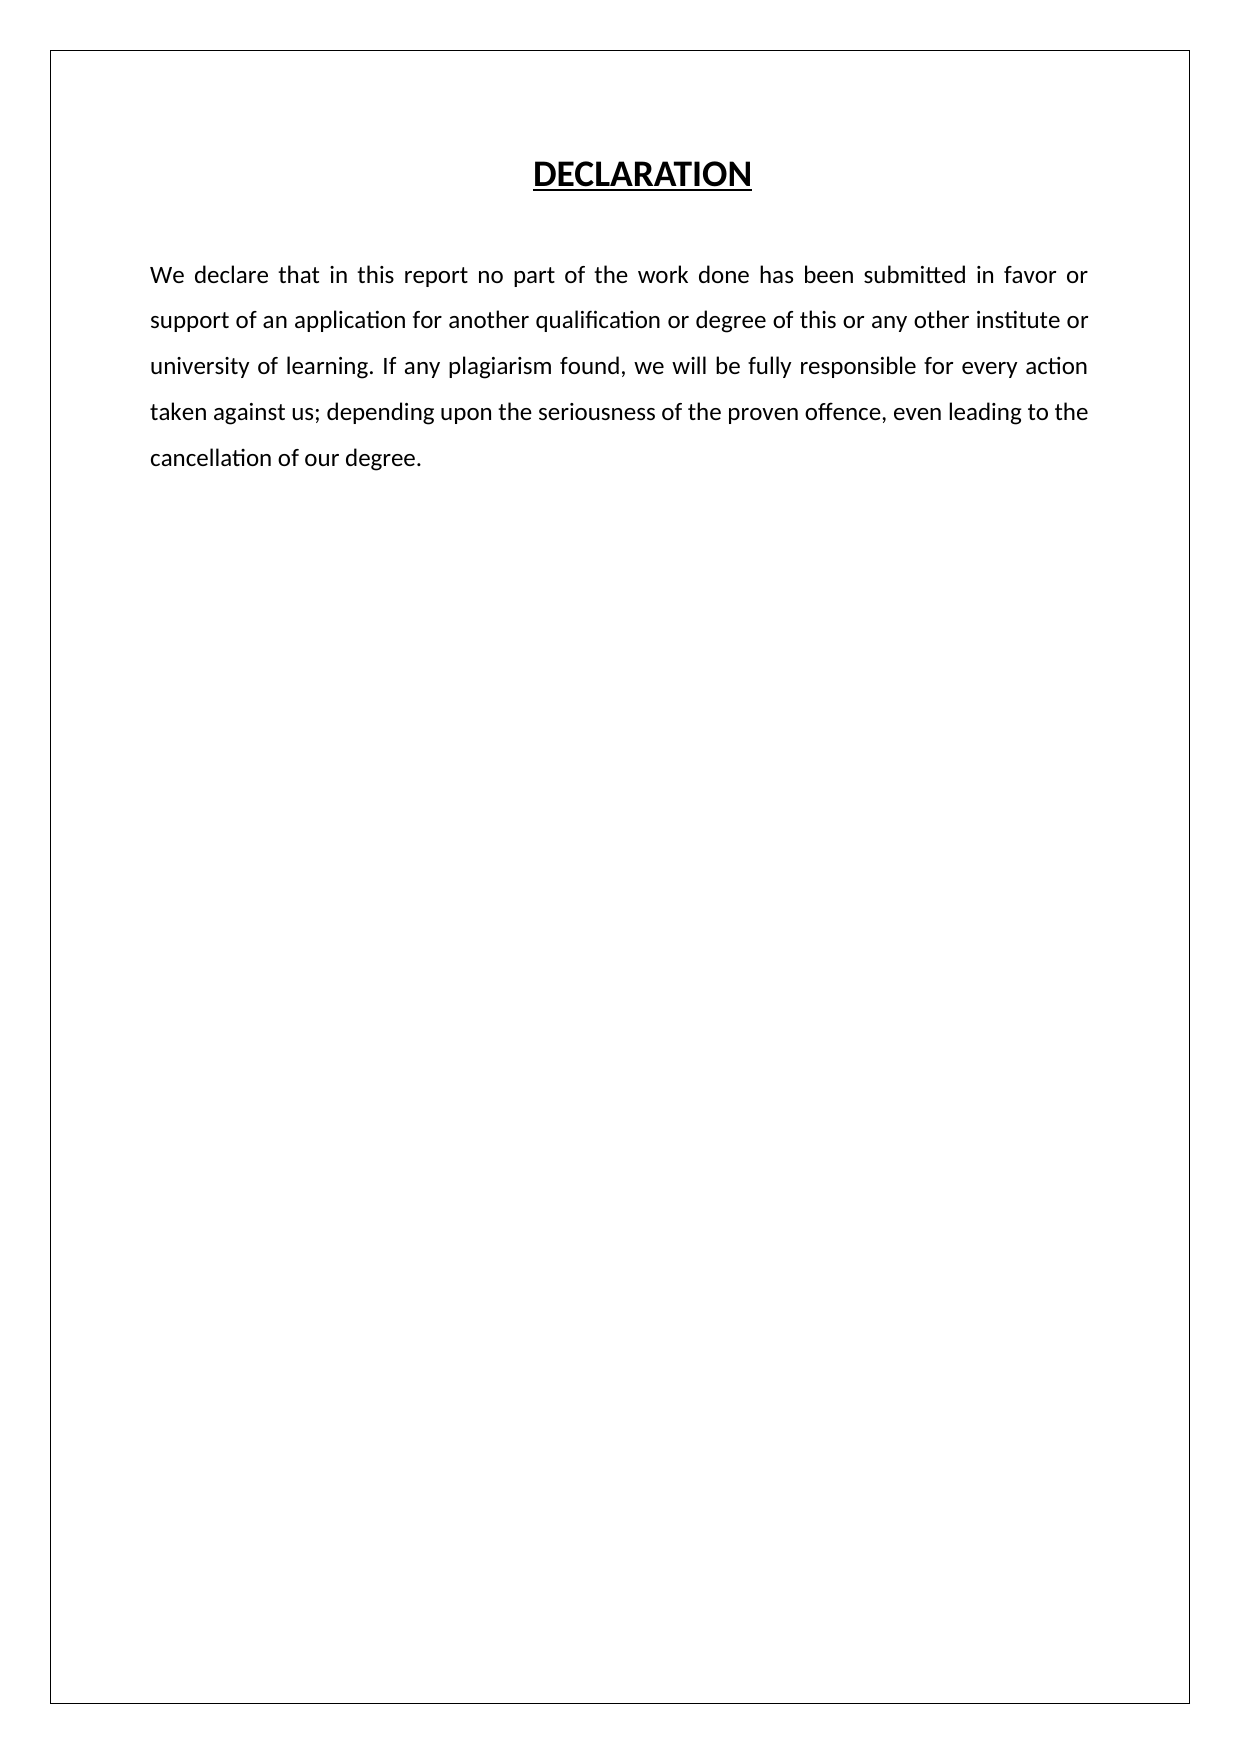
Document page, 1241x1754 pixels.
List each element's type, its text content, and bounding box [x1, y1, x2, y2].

text We declare that in this report no part of the work done has been submitted in favor or support of an application for another qualification or degree of this or any other institute or university of learning. If any plagiarism found, we will be fully responsible for every action taken against us; depending upon the seriousness of the proven offence, even leading to the cancellation of our degree. [150, 259, 1090, 472]
subtitle DECLARATION [195, 150, 1090, 196]
